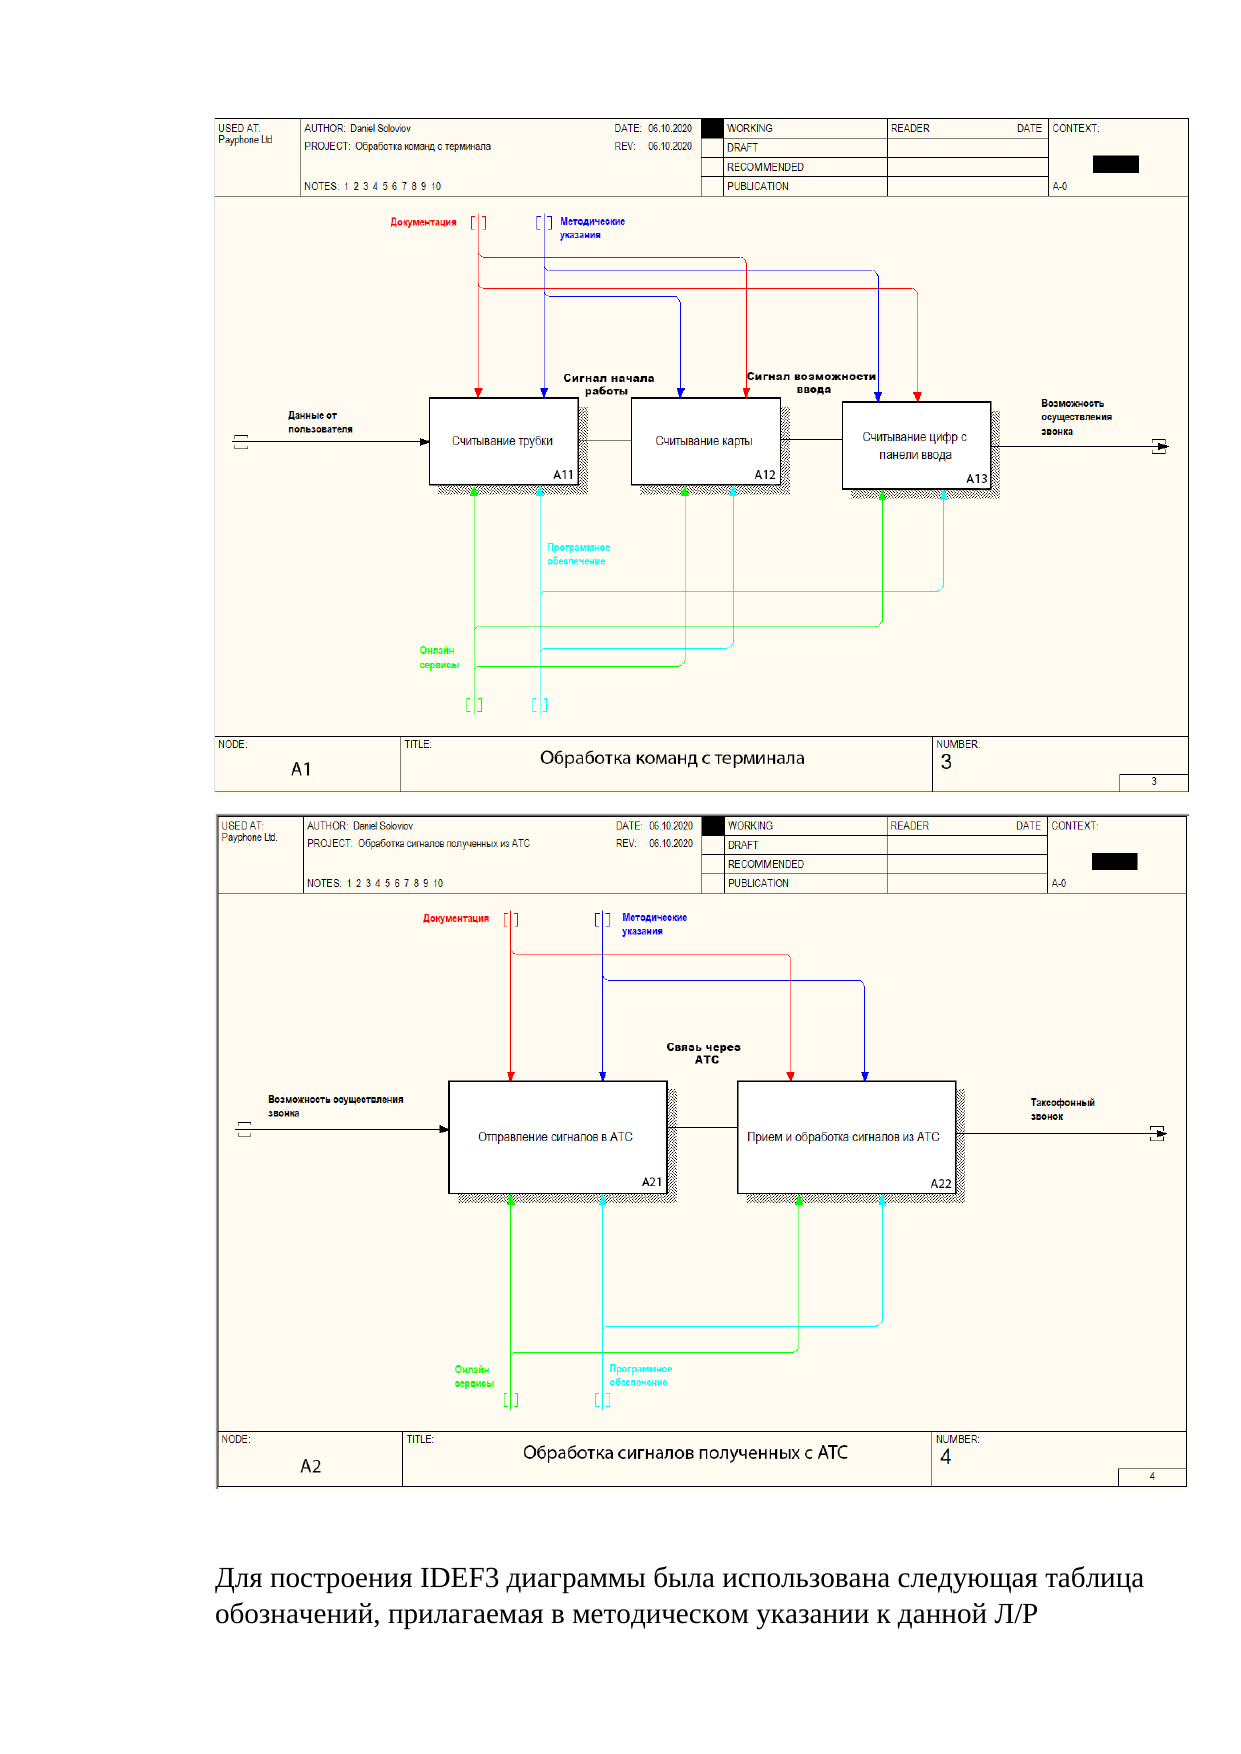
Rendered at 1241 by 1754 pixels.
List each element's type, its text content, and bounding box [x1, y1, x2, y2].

picture [214, 118, 1190, 796]
text Для построения IDEF3 диаграммы была использована следующая таблица обозначений, прилагаемая в методическом указании к данной Л/Р [215, 1560, 1152, 1630]
picture [214, 813, 1190, 1489]
